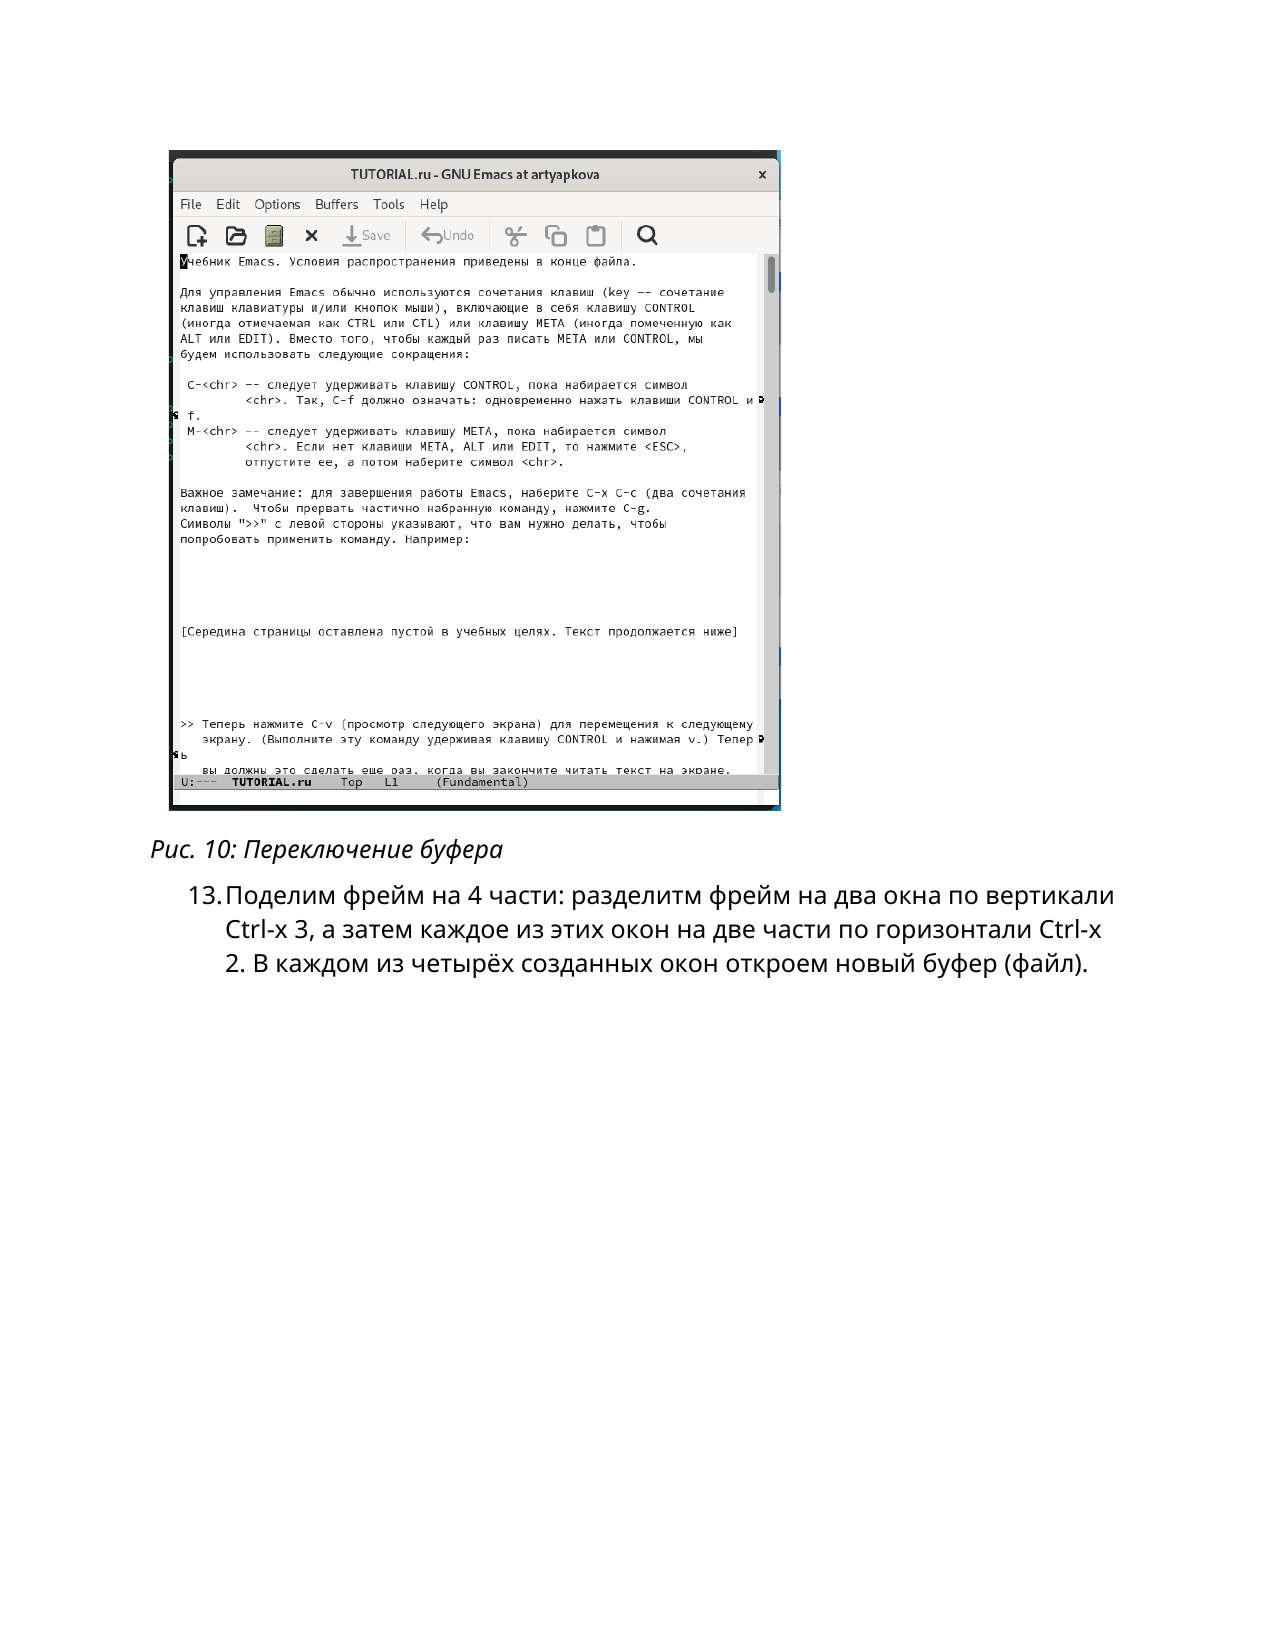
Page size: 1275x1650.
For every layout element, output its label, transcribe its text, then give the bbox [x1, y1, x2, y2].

picture [168, 150, 782, 811]
list Поделим фрейм на 4 части: разделитм фрейм на два окна по вертикали Ctrl-x 3, а затем каждое из этих окон на две части по горизонтали Ctrl-x 2. В каждом из четырёх созданных окон откроем новый буфер (файл). [187, 878, 1125, 980]
text Рис. 10: Переключение буфера [150, 831, 1125, 865]
